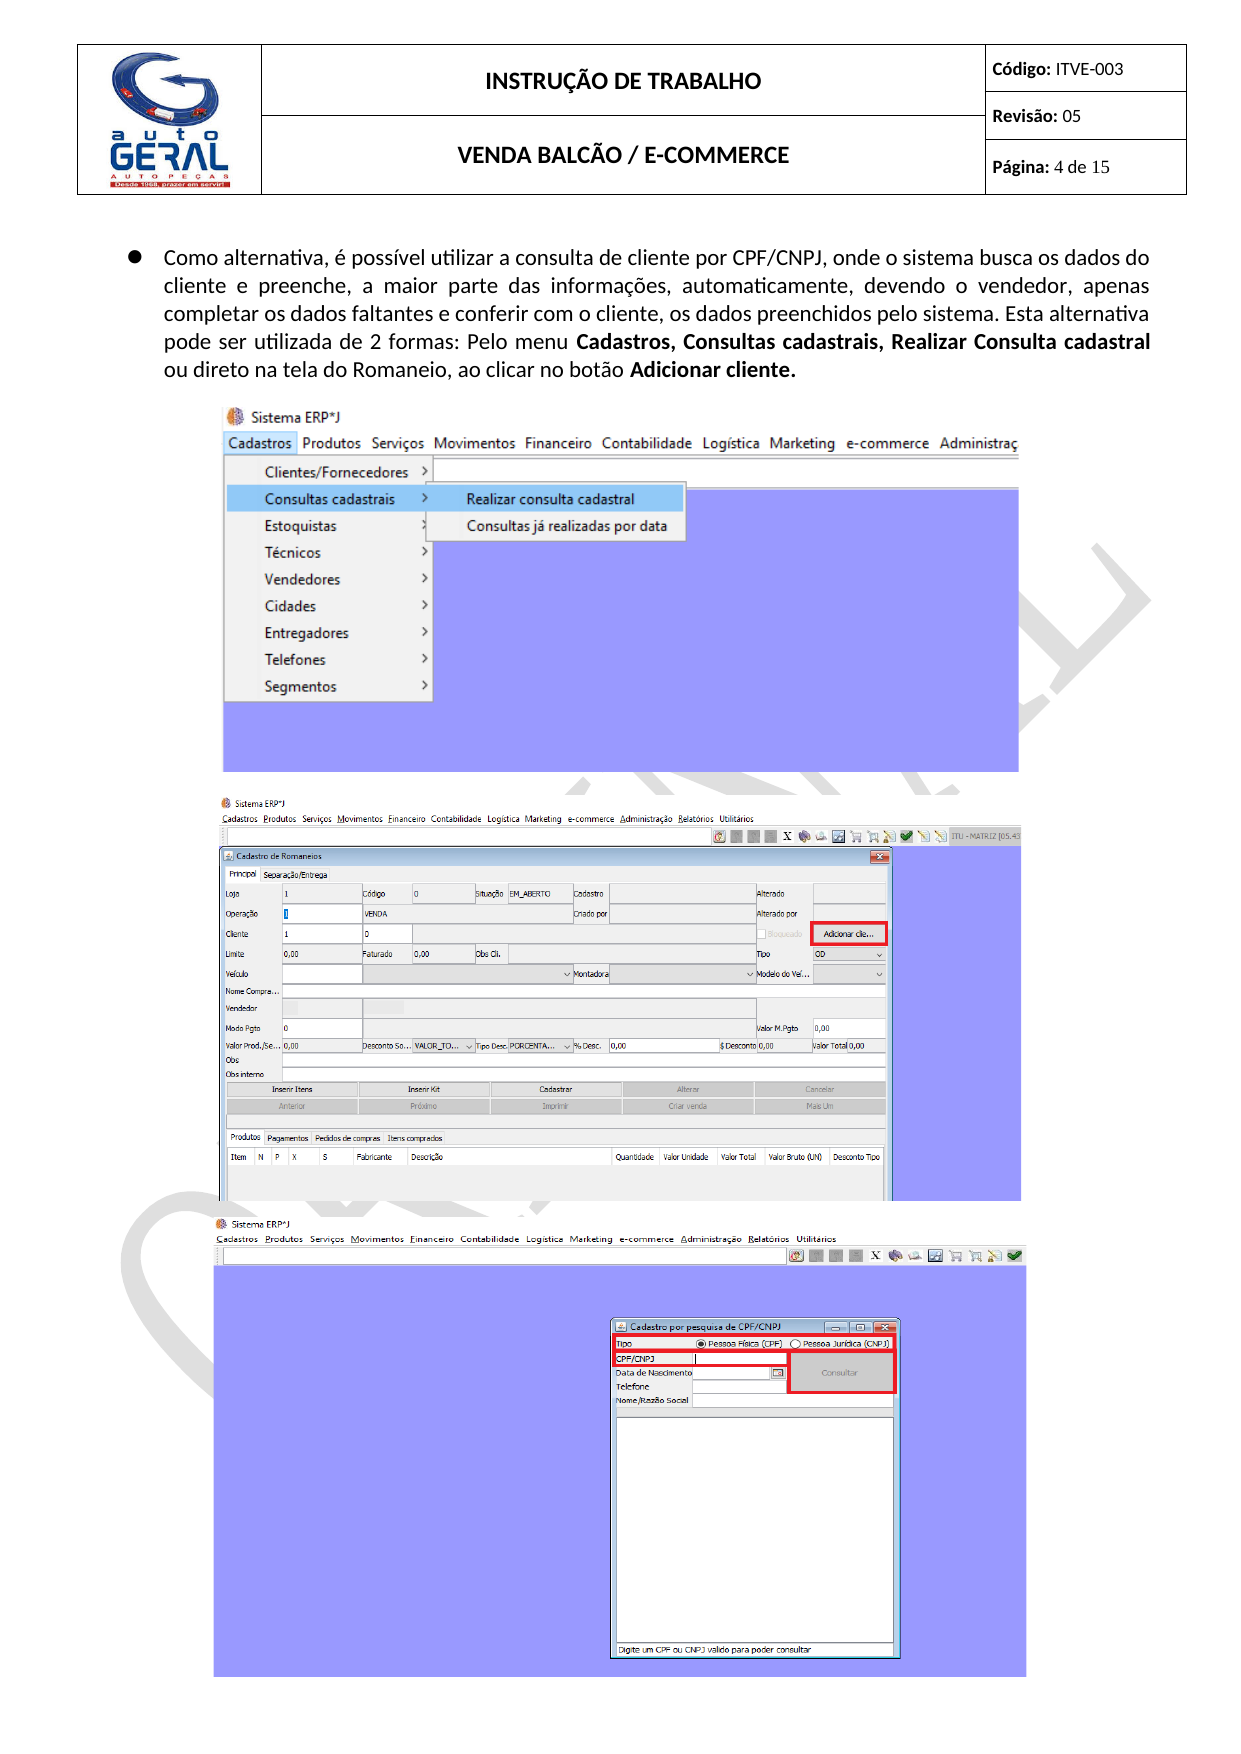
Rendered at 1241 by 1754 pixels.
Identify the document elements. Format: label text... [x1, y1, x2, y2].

picture [213, 1217, 1027, 1677]
picture [219, 795, 1022, 1201]
list Como alternativa, é possível utilizar a consulta de cliente por CPF/CNPJ, onde o sistema busca os dados do cliente e preenche, a maior parte das informações, automaticamente, devendo o vendedor, apenas completar os dados faltantes e conferir com o cliente, os dados preenchidos pelo sistema. Esta alternativa pode ser utilizada de 2 formas: Pelo menu Cadastros, Consultas cadastrais, Realizar Consulta cadastral ou direto na tela do Romaneio, ao clicar no botão Adicionar cliente. [126, 243, 1152, 383]
picture [221, 407, 1019, 772]
picture [95, 45, 244, 194]
